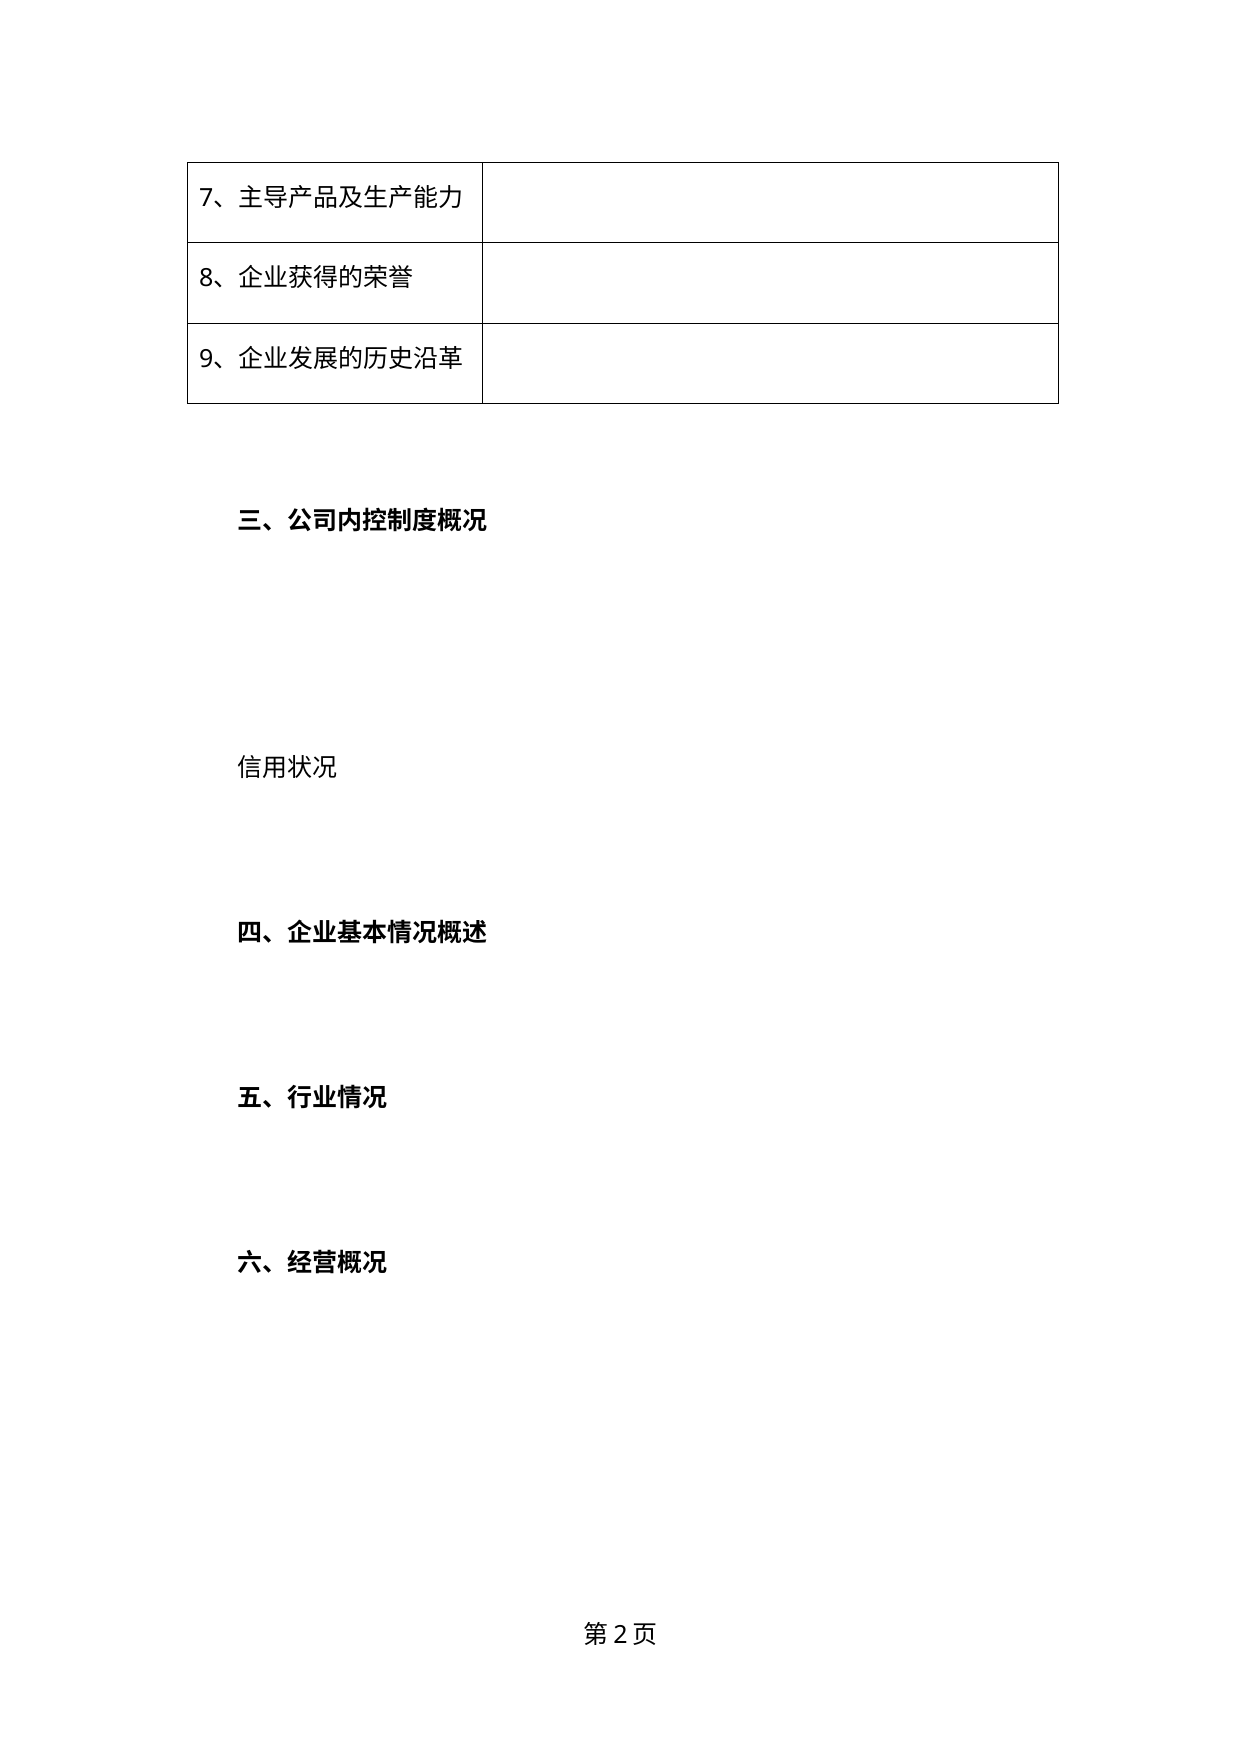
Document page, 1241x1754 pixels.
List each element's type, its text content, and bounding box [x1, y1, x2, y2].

text 六、经营概况 [187, 1228, 1053, 1293]
text 五、行业情况 [187, 1063, 1053, 1128]
text 信用状况 [187, 733, 1053, 798]
text 四、企业基本情况概述 [187, 898, 1053, 963]
table_cell [483, 243, 1058, 323]
table_cell 7、主导产品及生产能力 [188, 163, 482, 242]
table_cell 9、企业发展的历史沿革 [188, 324, 482, 403]
text 三、公司内控制度概况 [187, 486, 1053, 551]
table_cell [483, 163, 1058, 242]
table_cell 8、企业获得的荣誉 [188, 243, 482, 323]
table_cell [483, 324, 1058, 403]
